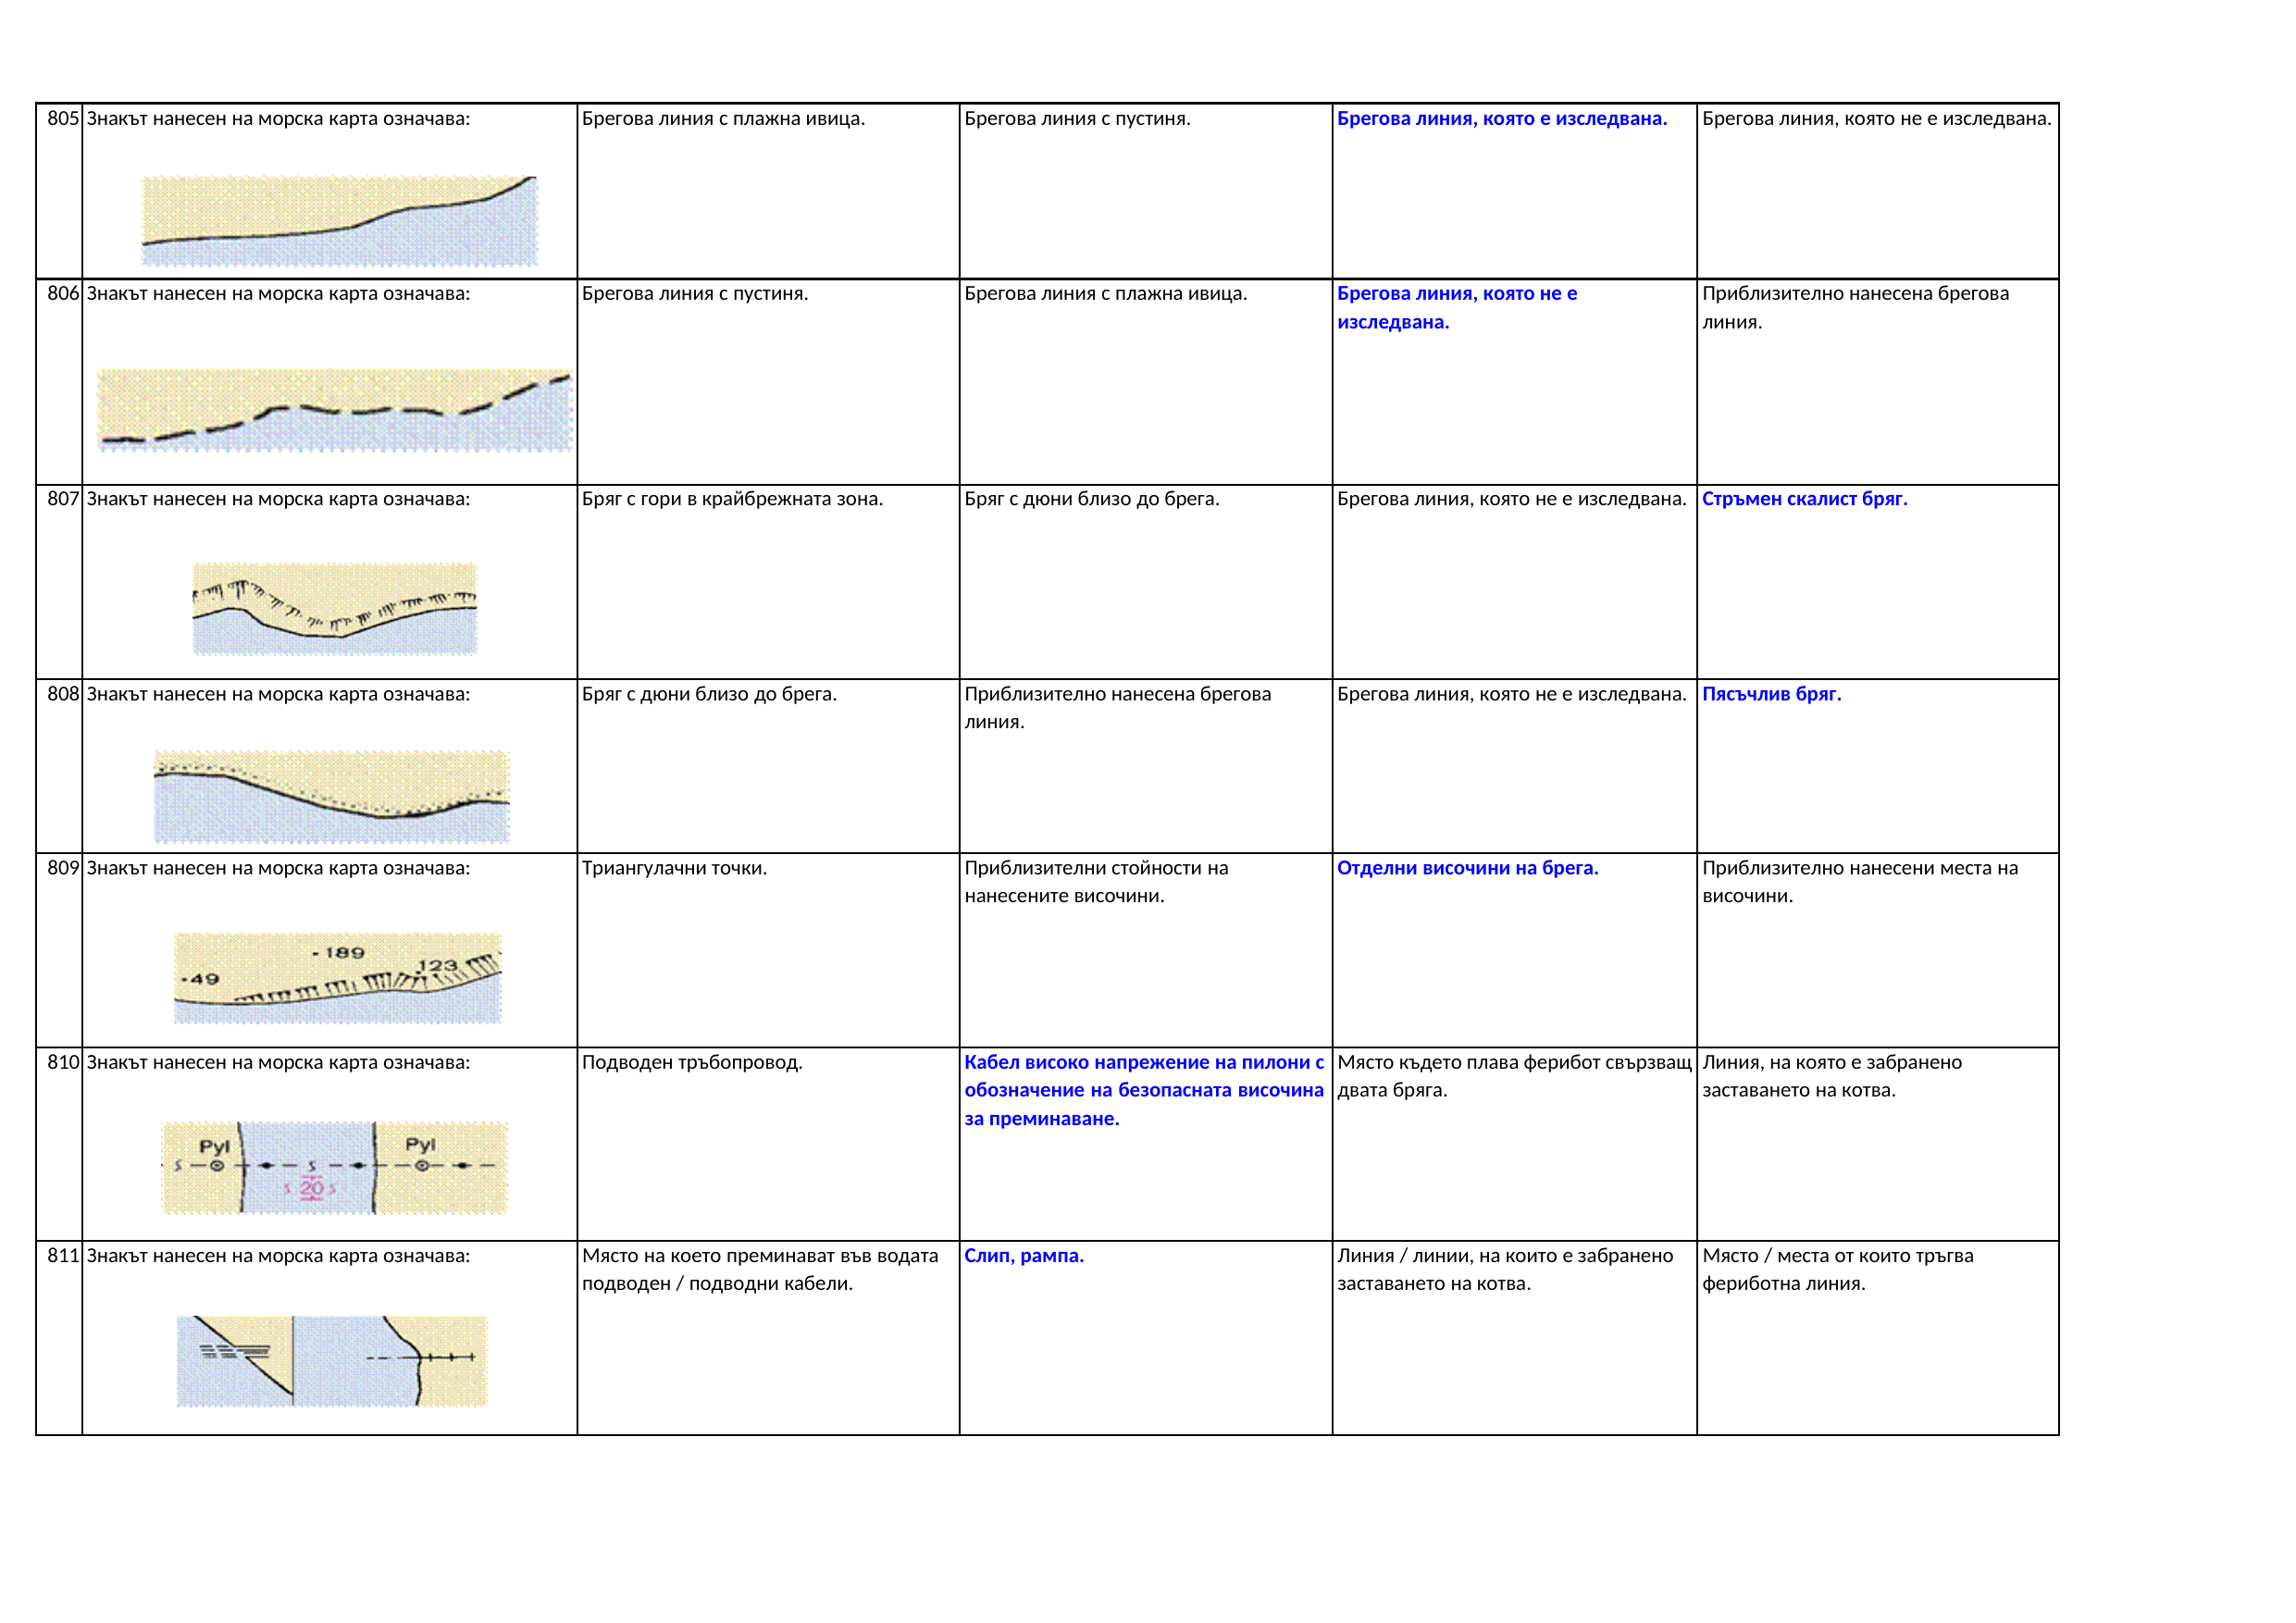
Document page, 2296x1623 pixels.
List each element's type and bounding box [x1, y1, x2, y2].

picture [192, 563, 478, 656]
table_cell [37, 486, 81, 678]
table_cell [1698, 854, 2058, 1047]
picture [173, 933, 503, 1024]
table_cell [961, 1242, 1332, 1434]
picture [177, 1316, 489, 1407]
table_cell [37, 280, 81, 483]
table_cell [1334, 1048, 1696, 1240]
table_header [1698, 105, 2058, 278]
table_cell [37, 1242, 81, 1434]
picture [95, 368, 574, 452]
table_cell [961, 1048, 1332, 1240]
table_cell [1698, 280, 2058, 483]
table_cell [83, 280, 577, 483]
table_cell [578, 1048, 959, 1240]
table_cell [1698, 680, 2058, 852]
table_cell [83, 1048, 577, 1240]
picture [161, 1121, 509, 1215]
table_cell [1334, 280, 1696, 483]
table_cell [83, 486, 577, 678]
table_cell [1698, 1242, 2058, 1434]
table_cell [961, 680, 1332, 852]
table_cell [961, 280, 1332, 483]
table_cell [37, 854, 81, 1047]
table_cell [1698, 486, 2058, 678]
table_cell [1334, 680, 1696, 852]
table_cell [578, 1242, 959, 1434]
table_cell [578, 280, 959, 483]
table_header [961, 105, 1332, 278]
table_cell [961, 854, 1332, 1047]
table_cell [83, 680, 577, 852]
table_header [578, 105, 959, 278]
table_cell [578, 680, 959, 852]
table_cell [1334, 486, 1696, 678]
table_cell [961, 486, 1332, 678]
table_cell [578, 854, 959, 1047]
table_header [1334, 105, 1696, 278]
picture [154, 750, 511, 844]
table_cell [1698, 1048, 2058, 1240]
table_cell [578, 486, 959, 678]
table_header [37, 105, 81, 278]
picture [141, 175, 540, 267]
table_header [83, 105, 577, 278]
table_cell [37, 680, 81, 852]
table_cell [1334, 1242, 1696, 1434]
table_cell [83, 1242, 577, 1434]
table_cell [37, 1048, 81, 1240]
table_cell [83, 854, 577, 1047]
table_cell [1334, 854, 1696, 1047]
